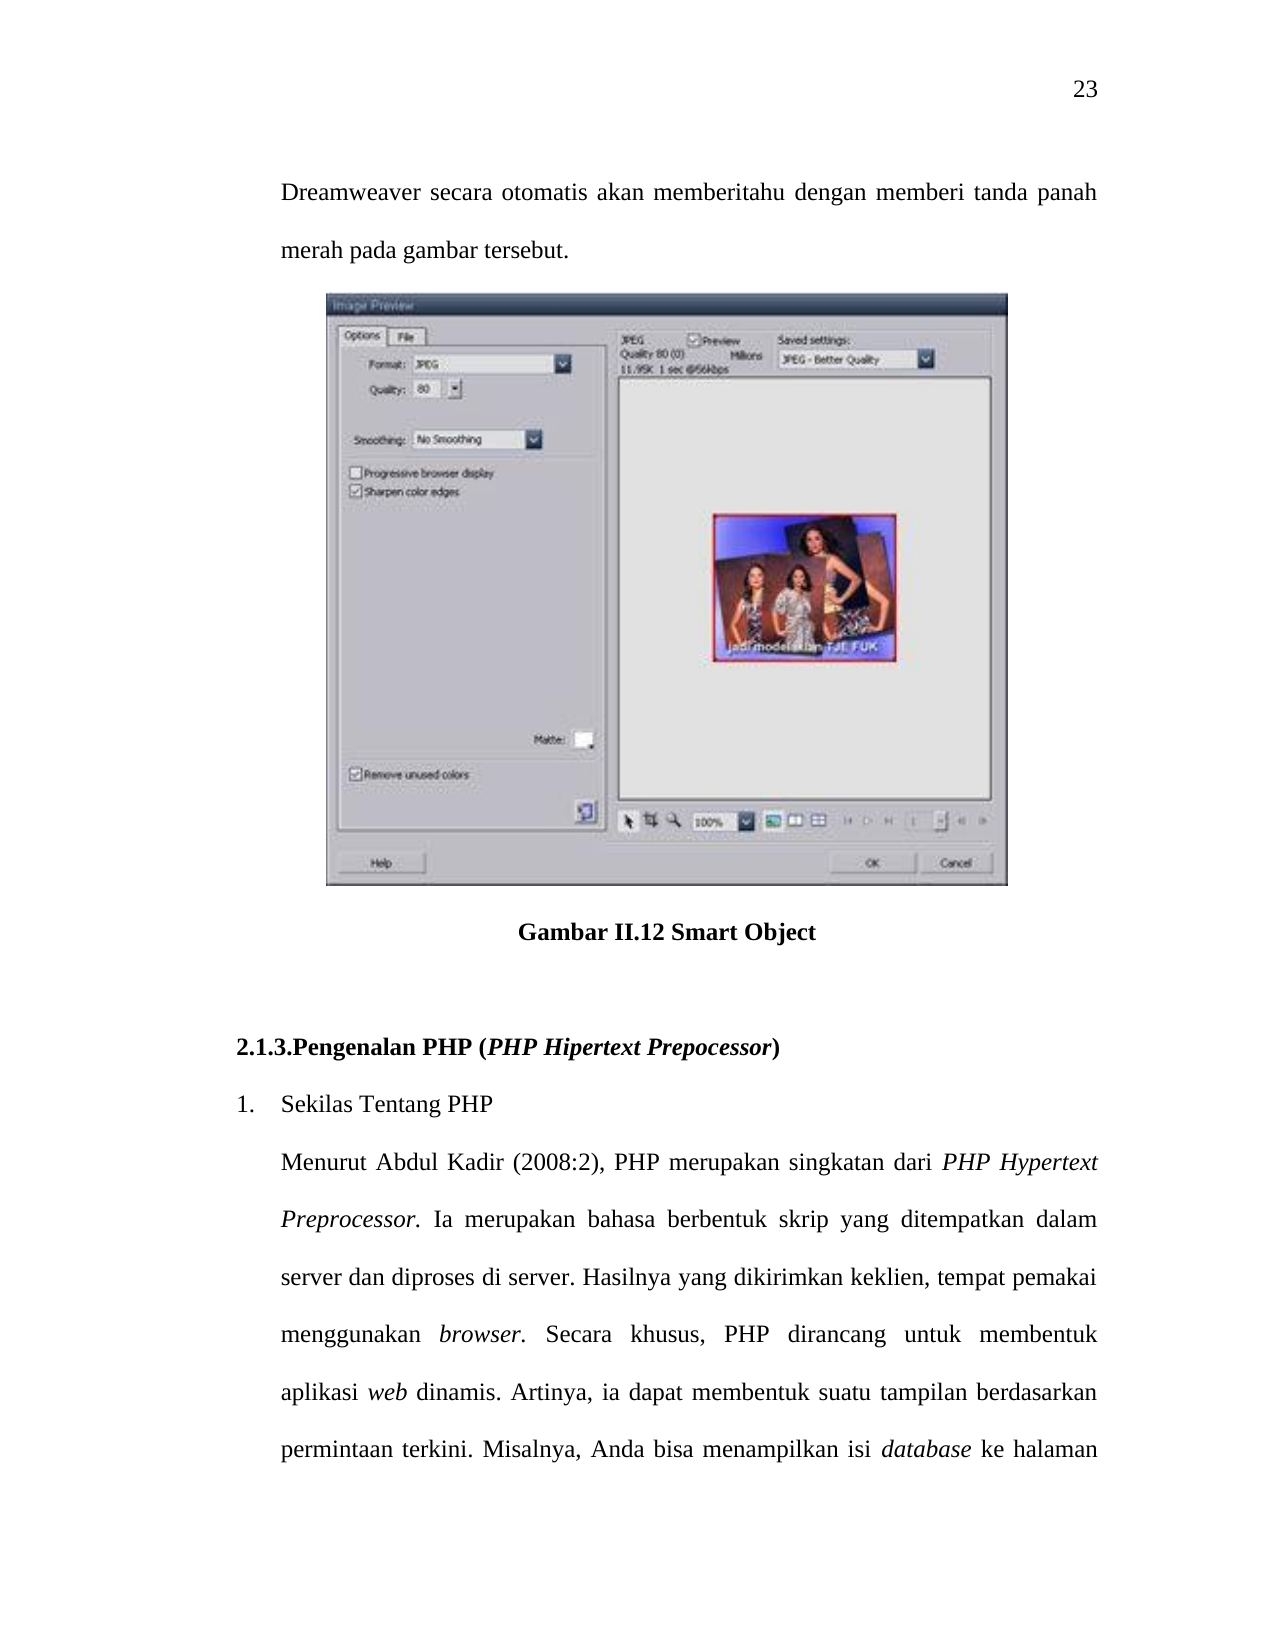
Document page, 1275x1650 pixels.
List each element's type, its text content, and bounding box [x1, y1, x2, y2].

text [281, 177, 1098, 263]
text 2.1.3.Pengenalan PHP (PHP Hipertext Prepocessor) [236, 1032, 1098, 1060]
picture [326, 292, 1008, 886]
text Gambar II.12 Smart Object [236, 917, 1098, 945]
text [281, 1147, 1098, 1463]
list Sekilas Tentang PHP [236, 1089, 1098, 1118]
